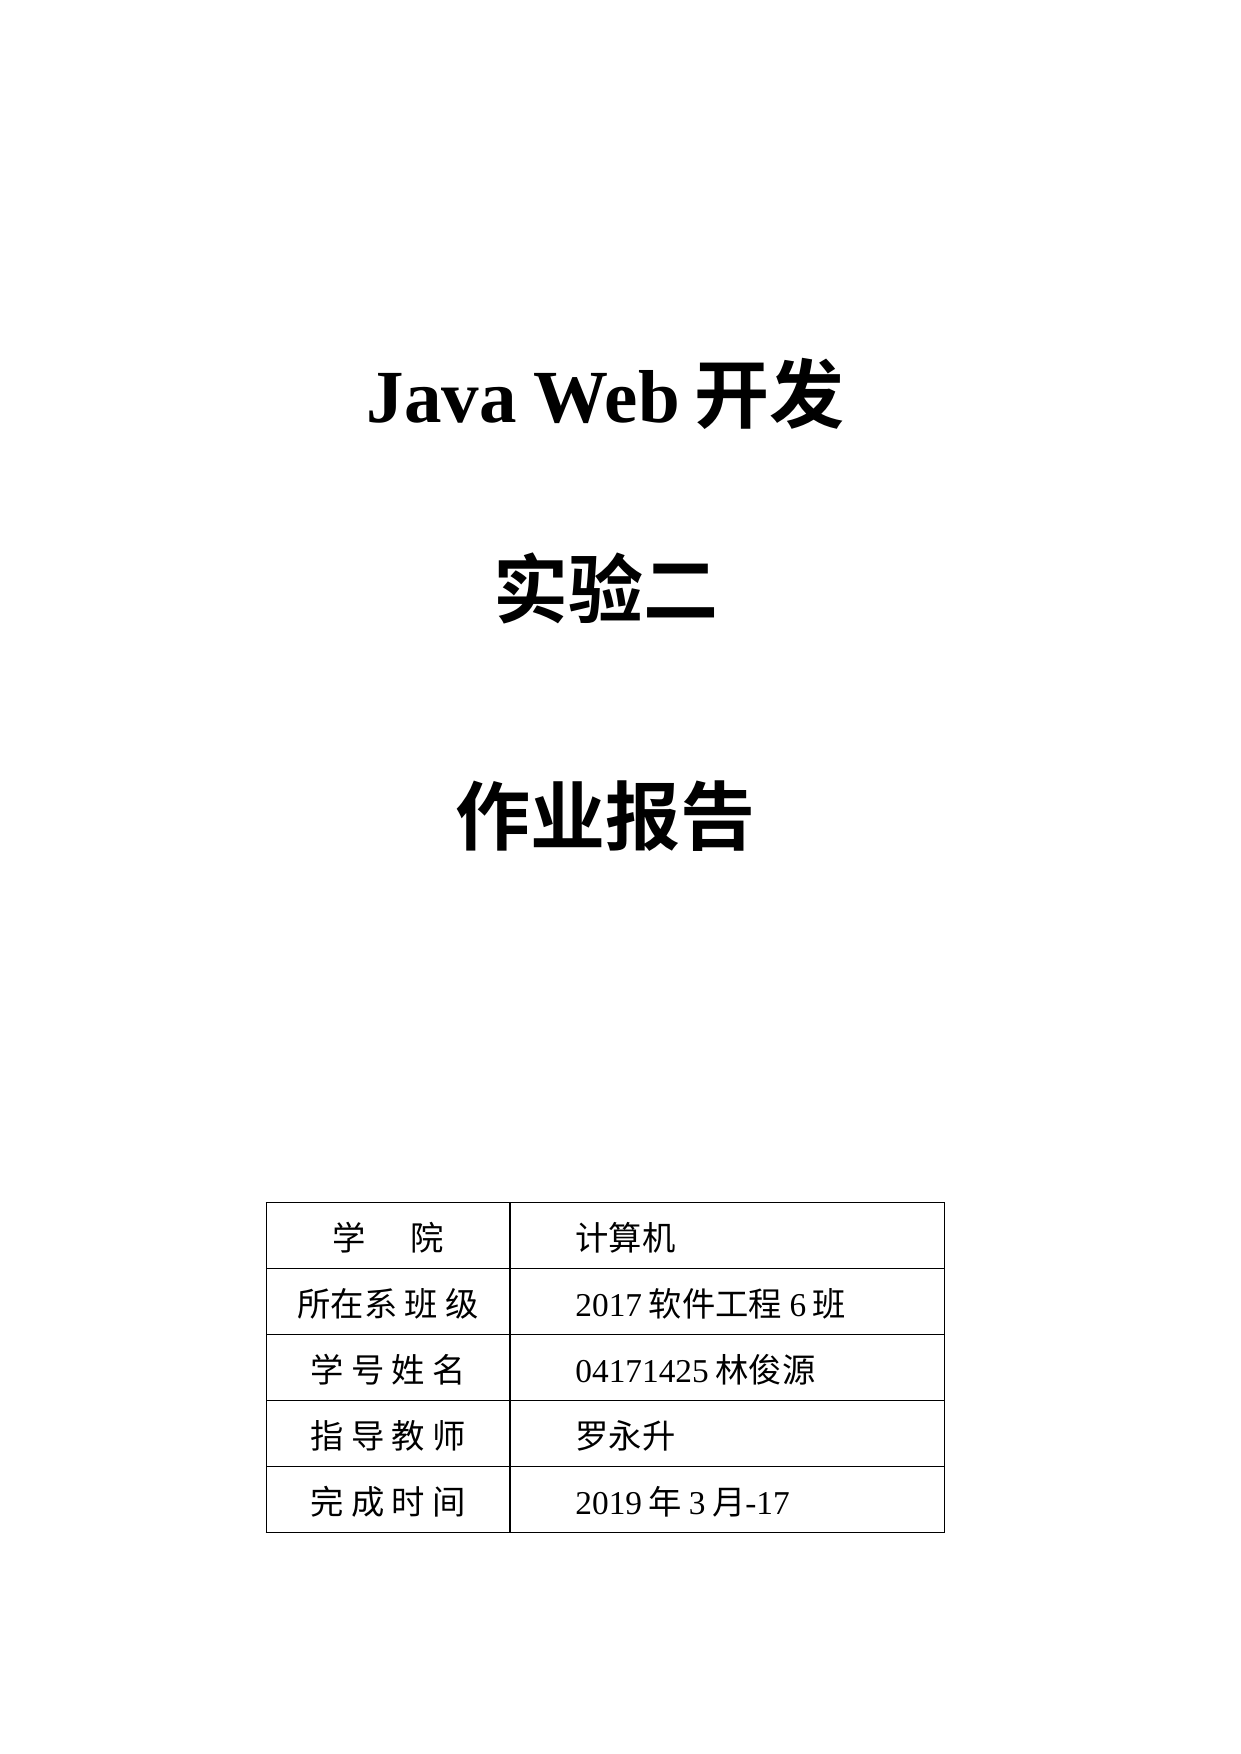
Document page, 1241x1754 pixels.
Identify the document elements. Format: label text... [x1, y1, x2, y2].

table_cell 完 成 时 间 [267, 1467, 509, 1532]
table_cell 2017软件工程 6班 [511, 1269, 944, 1334]
table_cell 学 号 姓 名 [267, 1335, 509, 1400]
text Java Web开发 [118, 324, 1093, 454]
table_cell 2019年3月-17 [511, 1467, 944, 1532]
table_cell 所在系 班 级 [267, 1269, 509, 1334]
table_header 计算机 [511, 1203, 944, 1268]
text 实验二 [118, 519, 1093, 649]
table_header 学 院 [267, 1203, 509, 1268]
table_cell 罗永升 [511, 1401, 944, 1466]
table_cell 指 导 教 师 [267, 1401, 509, 1466]
text 作业报告 [118, 747, 1093, 877]
table_cell 04171425林俊源 [511, 1335, 944, 1400]
